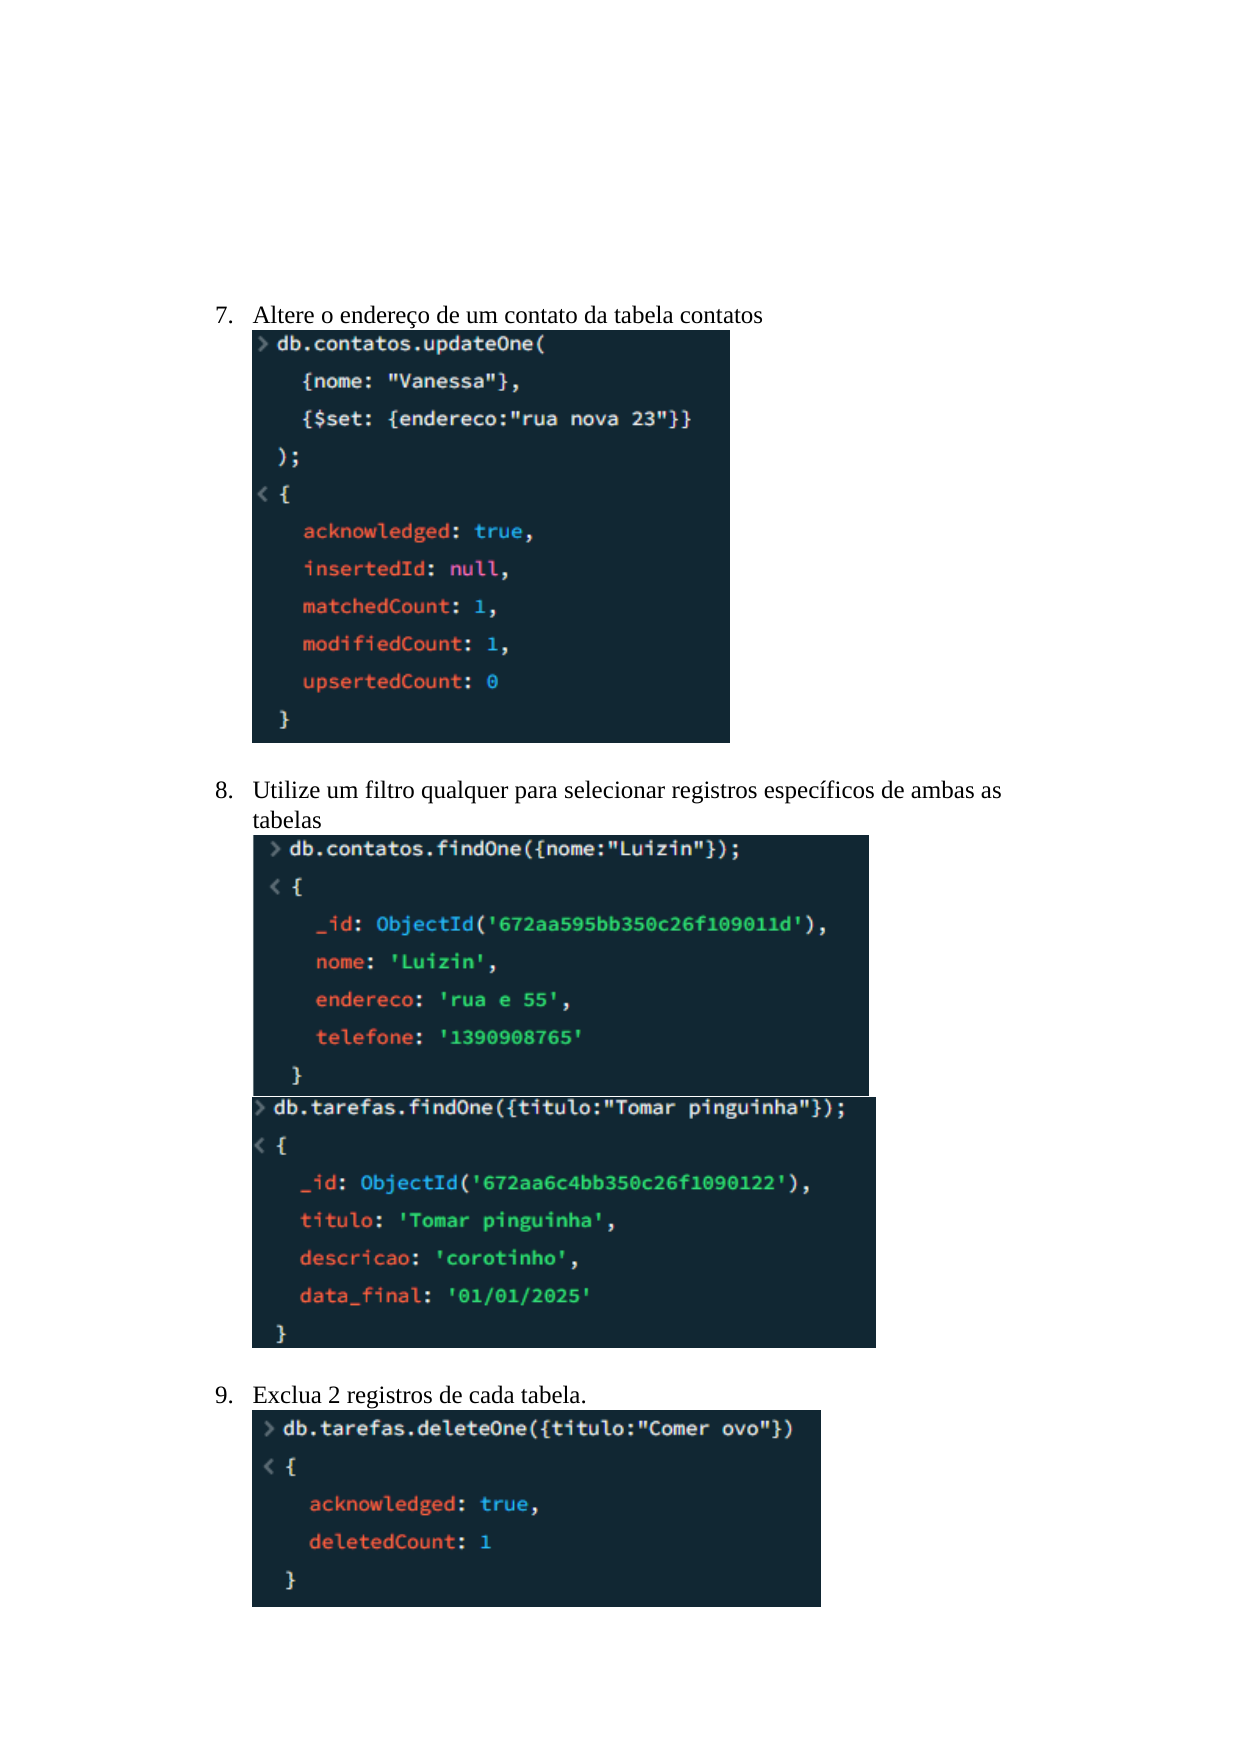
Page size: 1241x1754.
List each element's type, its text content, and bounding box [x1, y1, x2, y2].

list Altere o endereço de um contato da tabela contatos [215, 300, 1063, 328]
list Utilize um filtro qualquer para selecionar registros específicos de ambas as tabelas [215, 775, 1063, 834]
picture [252, 330, 730, 743]
picture [252, 1097, 876, 1348]
picture [252, 1410, 821, 1607]
list Exclua 2 registros de cada tabela. [215, 1380, 1063, 1409]
picture [252, 835, 869, 1096]
